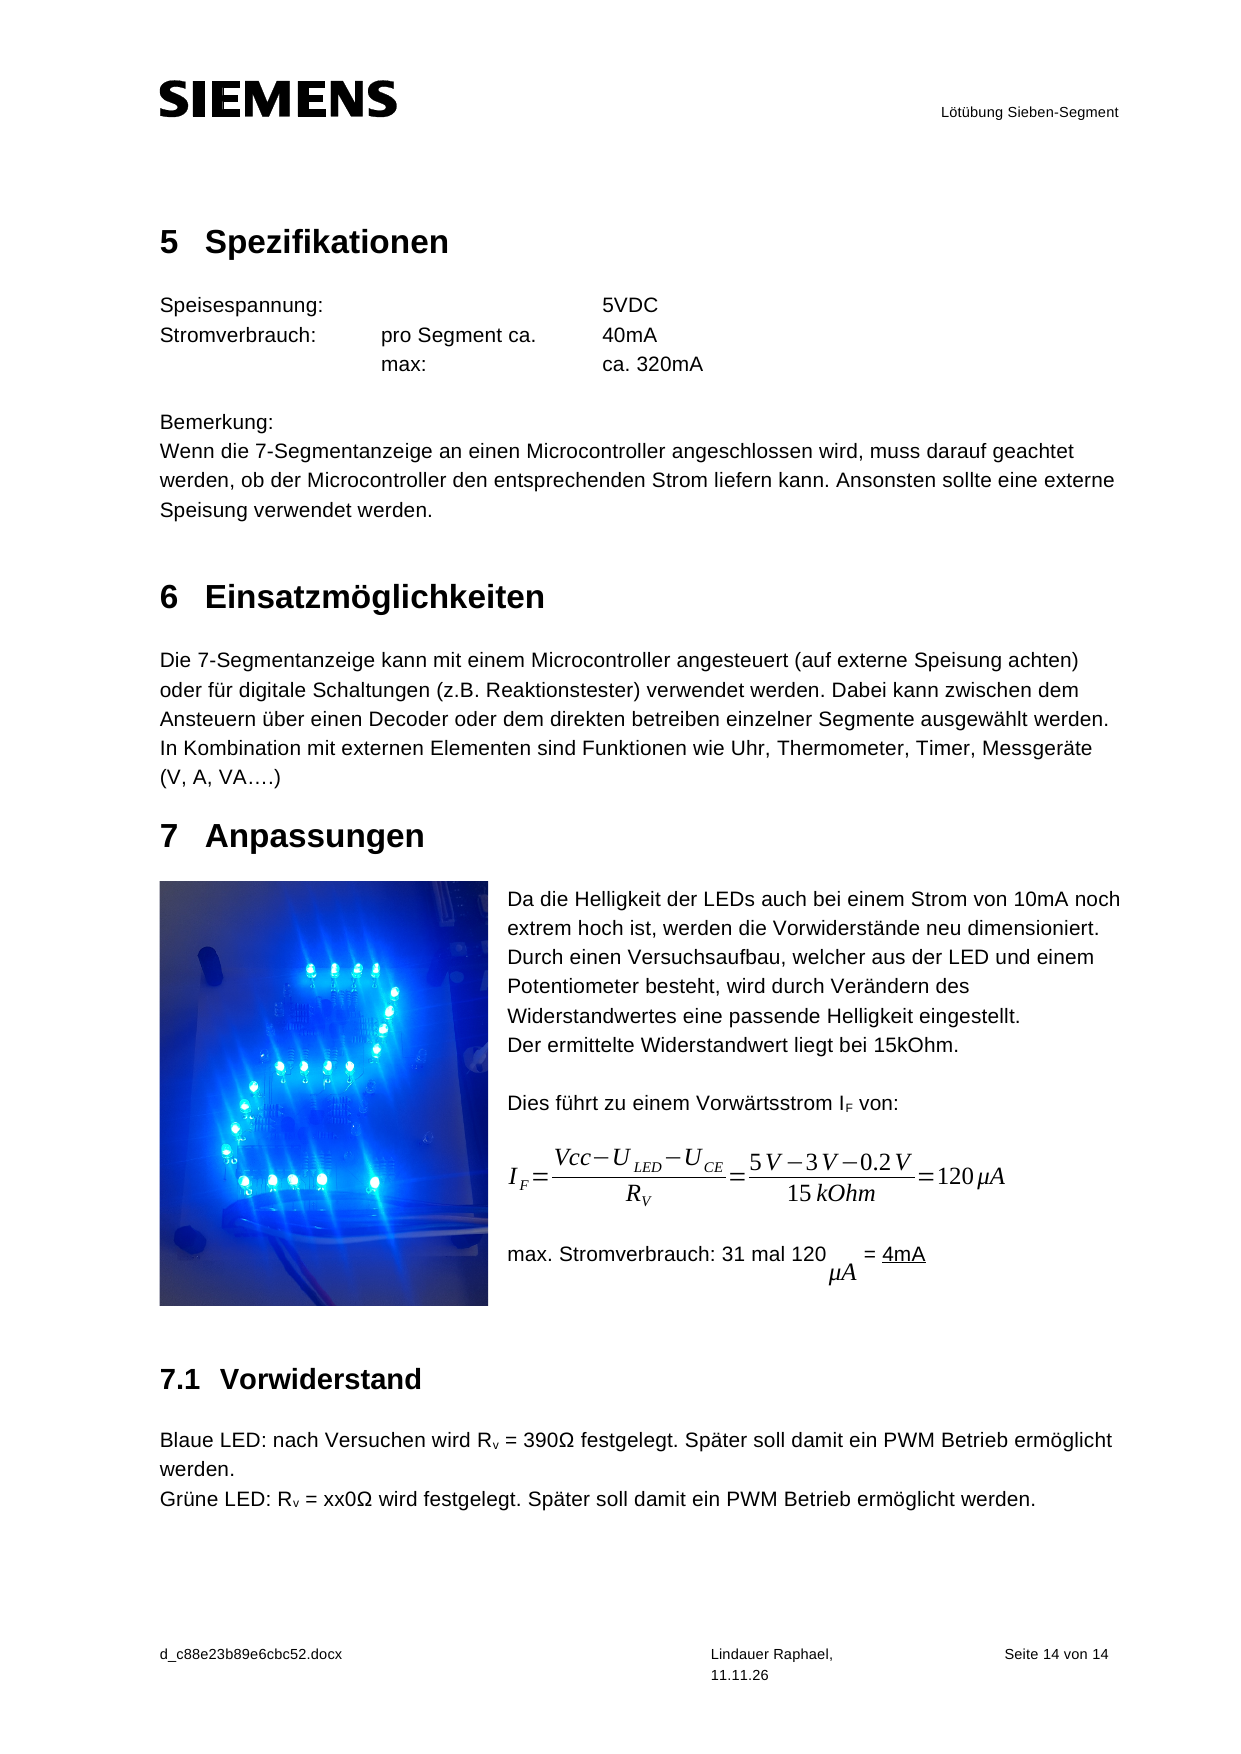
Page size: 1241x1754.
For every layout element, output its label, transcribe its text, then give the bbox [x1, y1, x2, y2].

text Dies führt zu einem Vorwärtsstrom IF von: [489, 1086, 1122, 1115]
subtitle Spezifikationen [159, 222, 1122, 261]
text Bemerkung: [159, 405, 1122, 434]
text Stromverbrauch: pro Segment ca. 40mA [159, 317, 1122, 346]
text Speisespannung: 5VDC [159, 288, 1122, 317]
subtitle Einsatzmöglichkeiten [159, 578, 1122, 616]
subtitle Anpassungen [159, 816, 1122, 854]
text Die 7-Segmentanzeige kann mit einem Microcontroller angesteuert (auf externe Speisung achten) oder für digitale Schaltungen (z.B. Reaktionstester) verwendet werden. Dabei kann zwischen dem Ansteuern über einen Decoder oder dem direkten betreiben einzelner Segmente ausgewählt werden. [159, 643, 1122, 731]
text Der ermittelte Widerstandwert liegt bei 15kOhm. [489, 1027, 1122, 1057]
text Da die Helligkeit der LEDs auch bei einem Strom von 10mA noch extrem hoch ist, werden die Vorwiderstände neu dimensioniert. [489, 882, 1122, 940]
text max. Stromverbrauch: 31 mal 120 = 4mA [159, 1239, 1122, 1335]
text In Kombination mit externen Elementen sind Funktionen wie Uhr, Thermometer, Timer, Messgeräte (V, A, VA….) [159, 731, 1122, 789]
text Durch einen Versuchsaufbau, welcher aus der LED und einem Potentiometer besteht, wird durch Verändern des Widerstandwertes eine passende Helligkeit eingestellt. [489, 940, 1122, 1027]
text Blaue LED: nach Versuchen wird Rv = 390Ω festgelegt. Später soll damit ein PWM Betrieb ermöglicht werden. [159, 1423, 1122, 1481]
text Wenn die 7-Segmentanzeige an einen Microcontroller angeschlossen wird, muss darauf geachtet werden, ob der Microcontroller den entsprechenden Strom liefern kann. Ansonsten sollte eine externe Speisung verwendet werden. [159, 434, 1122, 521]
text max: ca. 320mA [159, 346, 1122, 376]
subtitle Vorwiderstand [159, 1362, 1122, 1396]
text Grüne LED: Rv = xx0Ω wird festgelegt. Später soll damit ein PWM Betrieb ermöglicht werden. [159, 1481, 1122, 1510]
picture [159, 881, 489, 1306]
